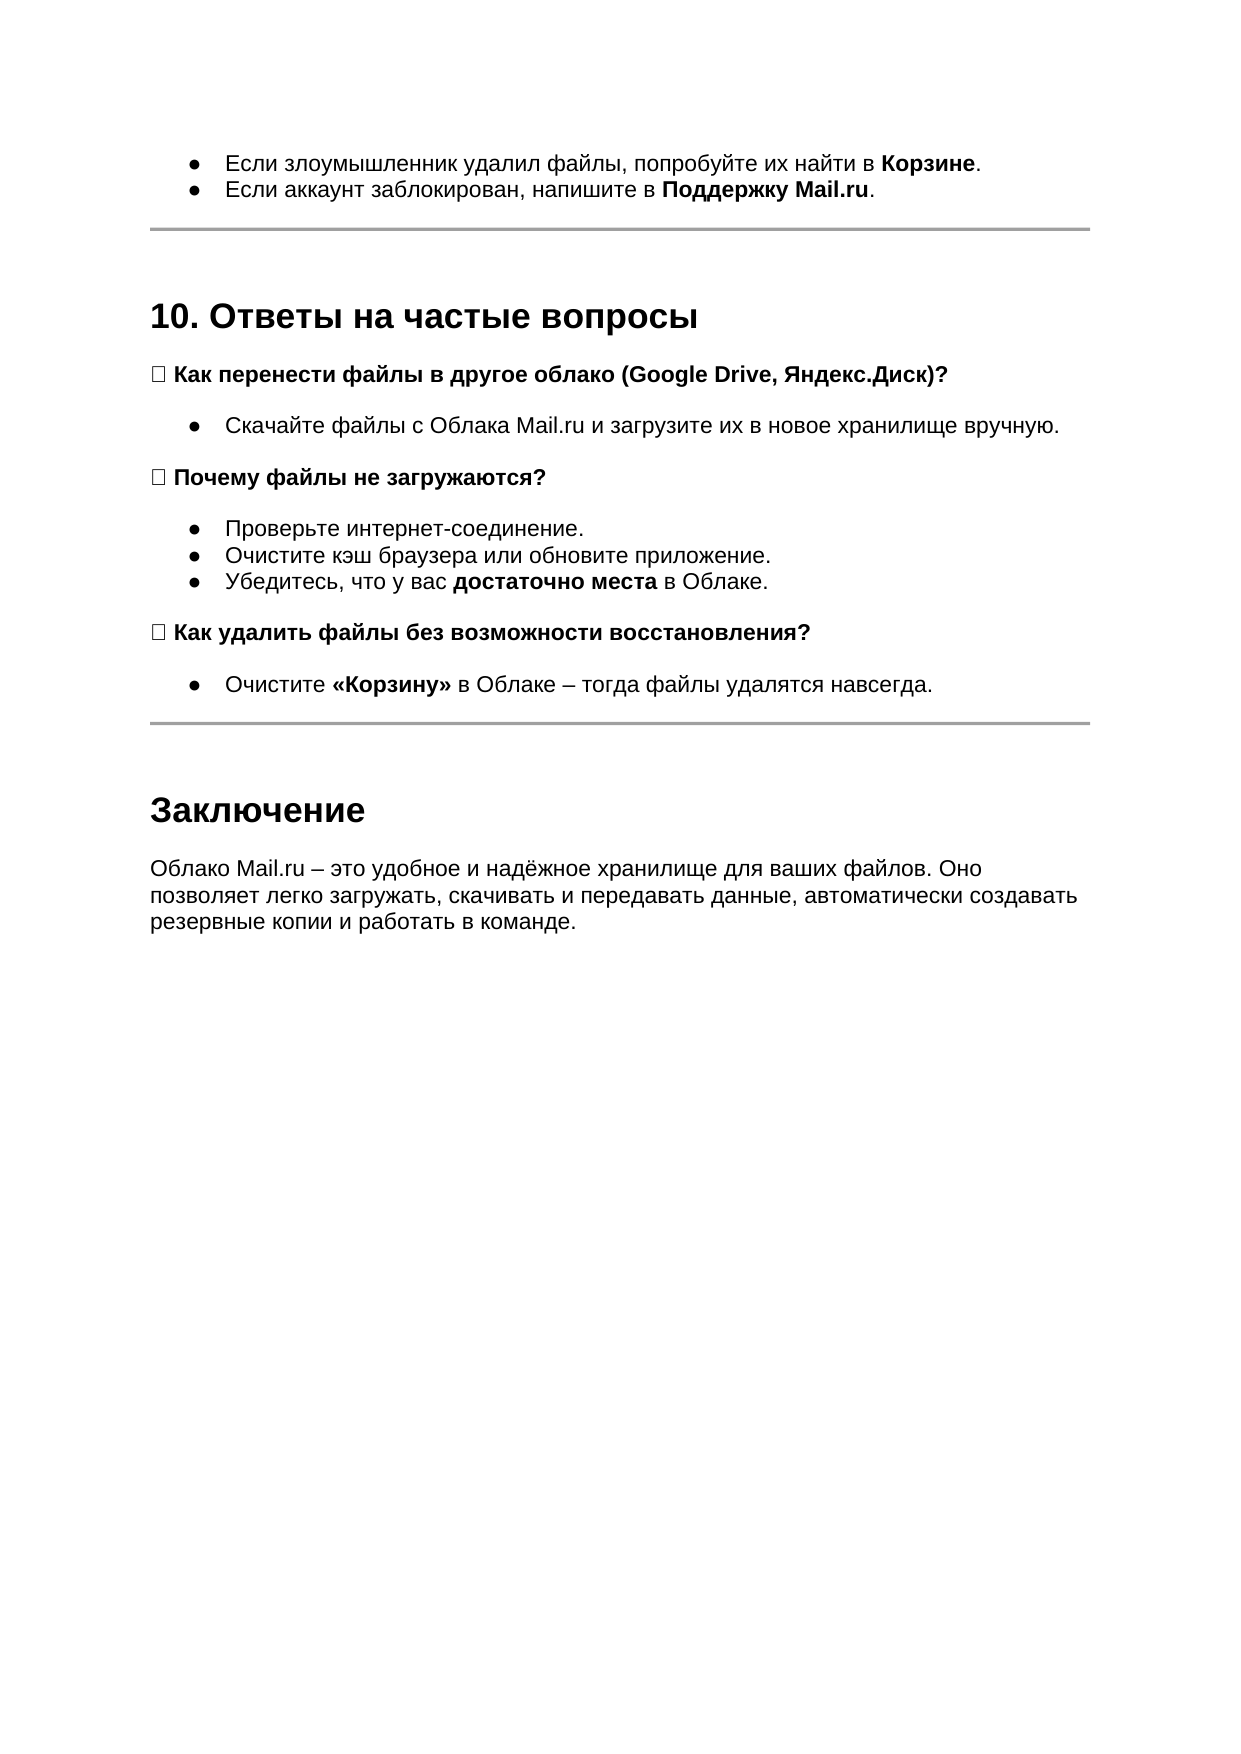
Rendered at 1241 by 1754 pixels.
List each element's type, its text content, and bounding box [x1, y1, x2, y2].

text 📌 Почему файлы не загружаются? [150, 464, 1090, 490]
text 📌 Как удалить файлы без возможности восстановления? [150, 619, 1090, 646]
list Убедитесь, что у вас достаточно места в Облаке. [187, 568, 1090, 594]
list Если аккаунт заблокирован, напишите в Поддержку Mail.ru. [187, 176, 1090, 203]
subtitle Заключение [150, 790, 1090, 830]
list Если злоумышленник удалил файлы, попробуйте их найти в Корзине. [187, 150, 1090, 176]
list Очистите кэш браузера или обновите приложение. [187, 542, 1090, 568]
text Облако Mail.ru – это удобное и надёжное хранилище для ваших файлов. Оно позволяет легко загружать, скачивать и передавать данные, автоматически создавать резервные копии и работать в команде. [150, 855, 1090, 934]
list Проверьте интернет-соединение. [187, 515, 1090, 542]
subtitle 10. Ответы на частые вопросы [150, 295, 1090, 336]
list Очистите «Корзину» в Облаке – тогда файлы удалятся навсегда. [187, 671, 1090, 697]
list Скачайте файлы с Облака Mail.ru и загрузите их в новое хранилище вручную. [187, 412, 1090, 439]
text 📌 Как перенести файлы в другое облако (Google Drive, Яндекс.Диск)? [150, 361, 1090, 387]
